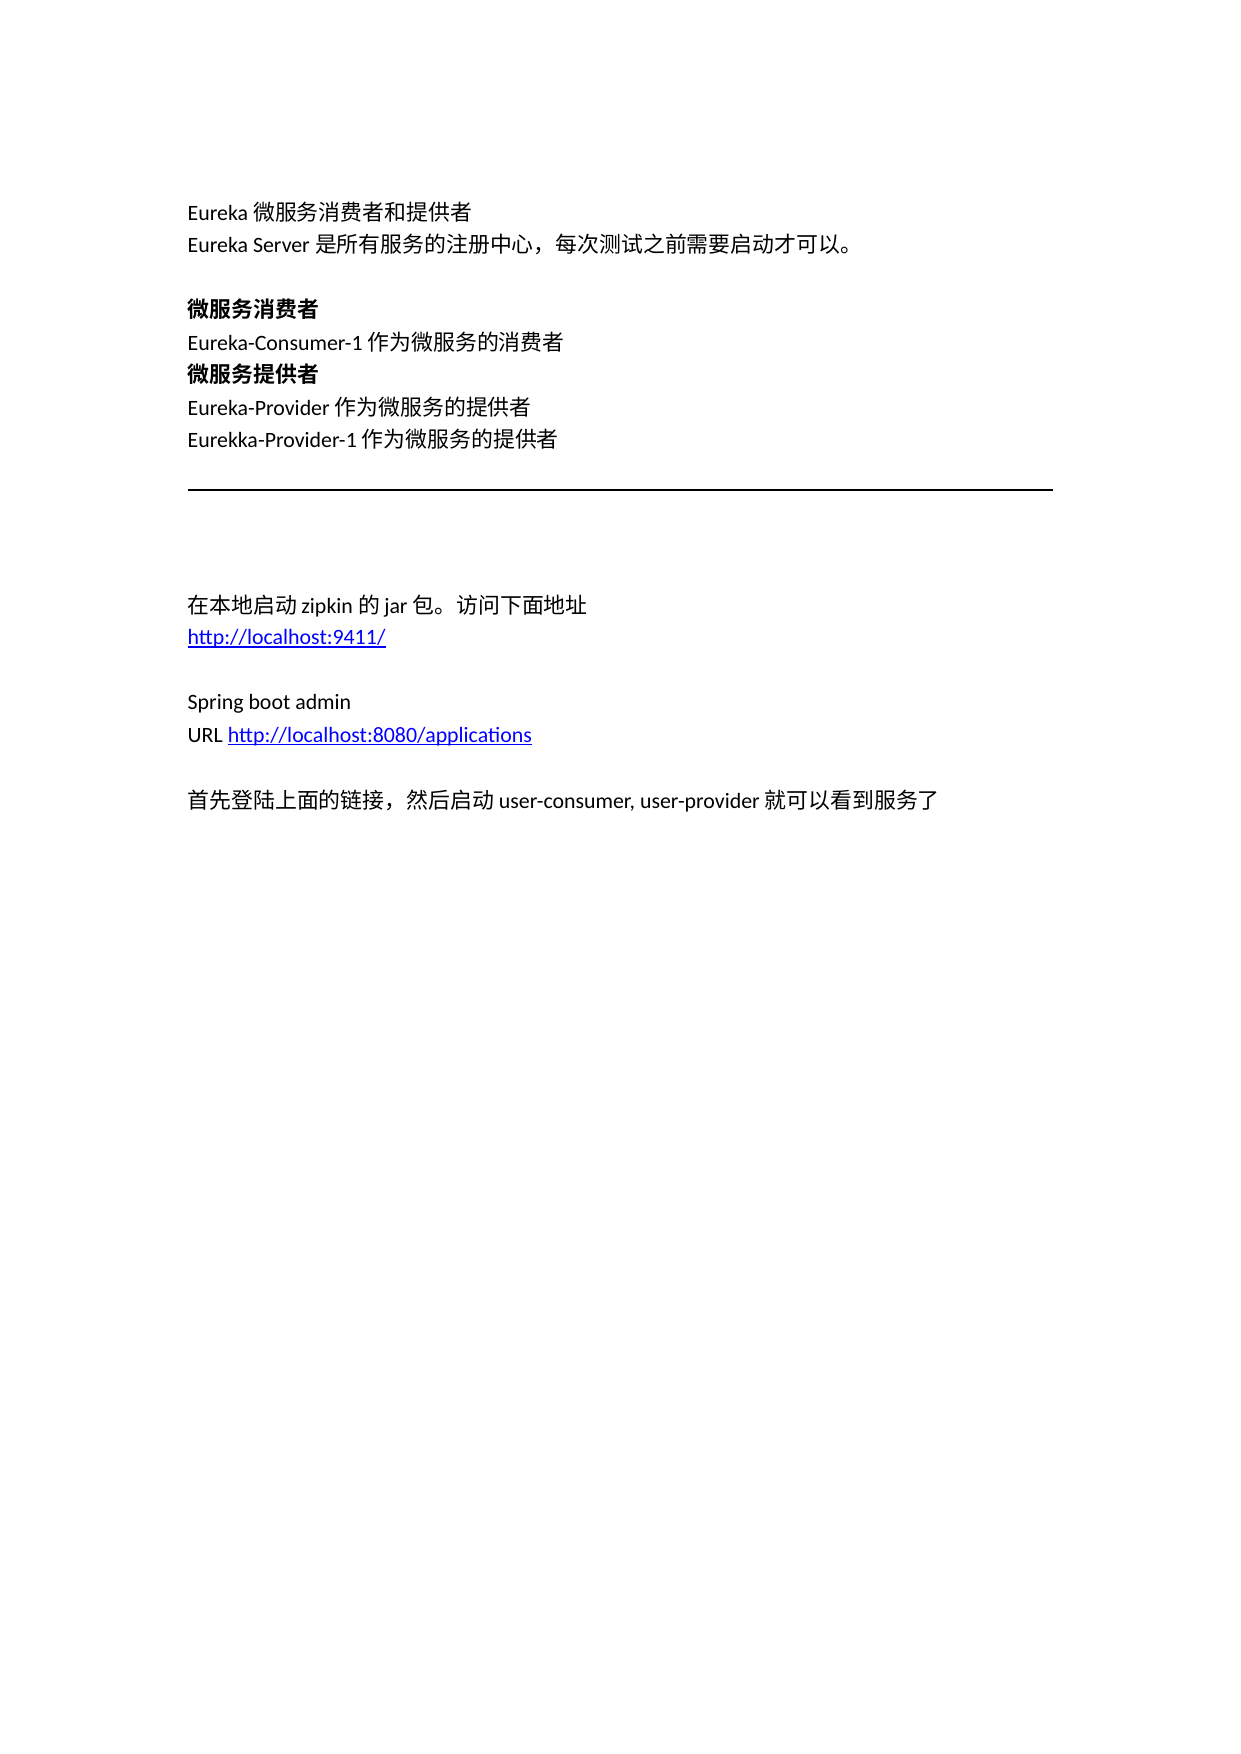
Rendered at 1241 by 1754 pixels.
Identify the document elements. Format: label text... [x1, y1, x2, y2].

text http://localhost:9411/ [187, 621, 1053, 653]
text 在本地启动zipkin 的jar 包。访问下面地址 [187, 588, 1053, 621]
text Eureka-Provider 作为微服务的提供者 [187, 389, 1053, 422]
text Eureka Server 是所有服务的注册中心，每次测试之前需要启动才可以。 [187, 227, 1053, 259]
text 微服务提供者 [187, 357, 1053, 389]
text Eureka 微服务消费者和提供者 [187, 194, 1053, 227]
text Spring boot admin [187, 686, 1053, 718]
text Eurekka-Provider-1 作为微服务的提供者 [187, 422, 1053, 454]
text 微服务消费者 [187, 292, 1053, 324]
text Eureka-Consumer-1 作为微服务的消费者 [187, 324, 1053, 357]
text 首先登陆上面的链接，然后启动 user-consumer, user-provider 就可以看到服务了 [187, 783, 1053, 816]
text URL http://localhost:8080/applications [187, 718, 1053, 751]
